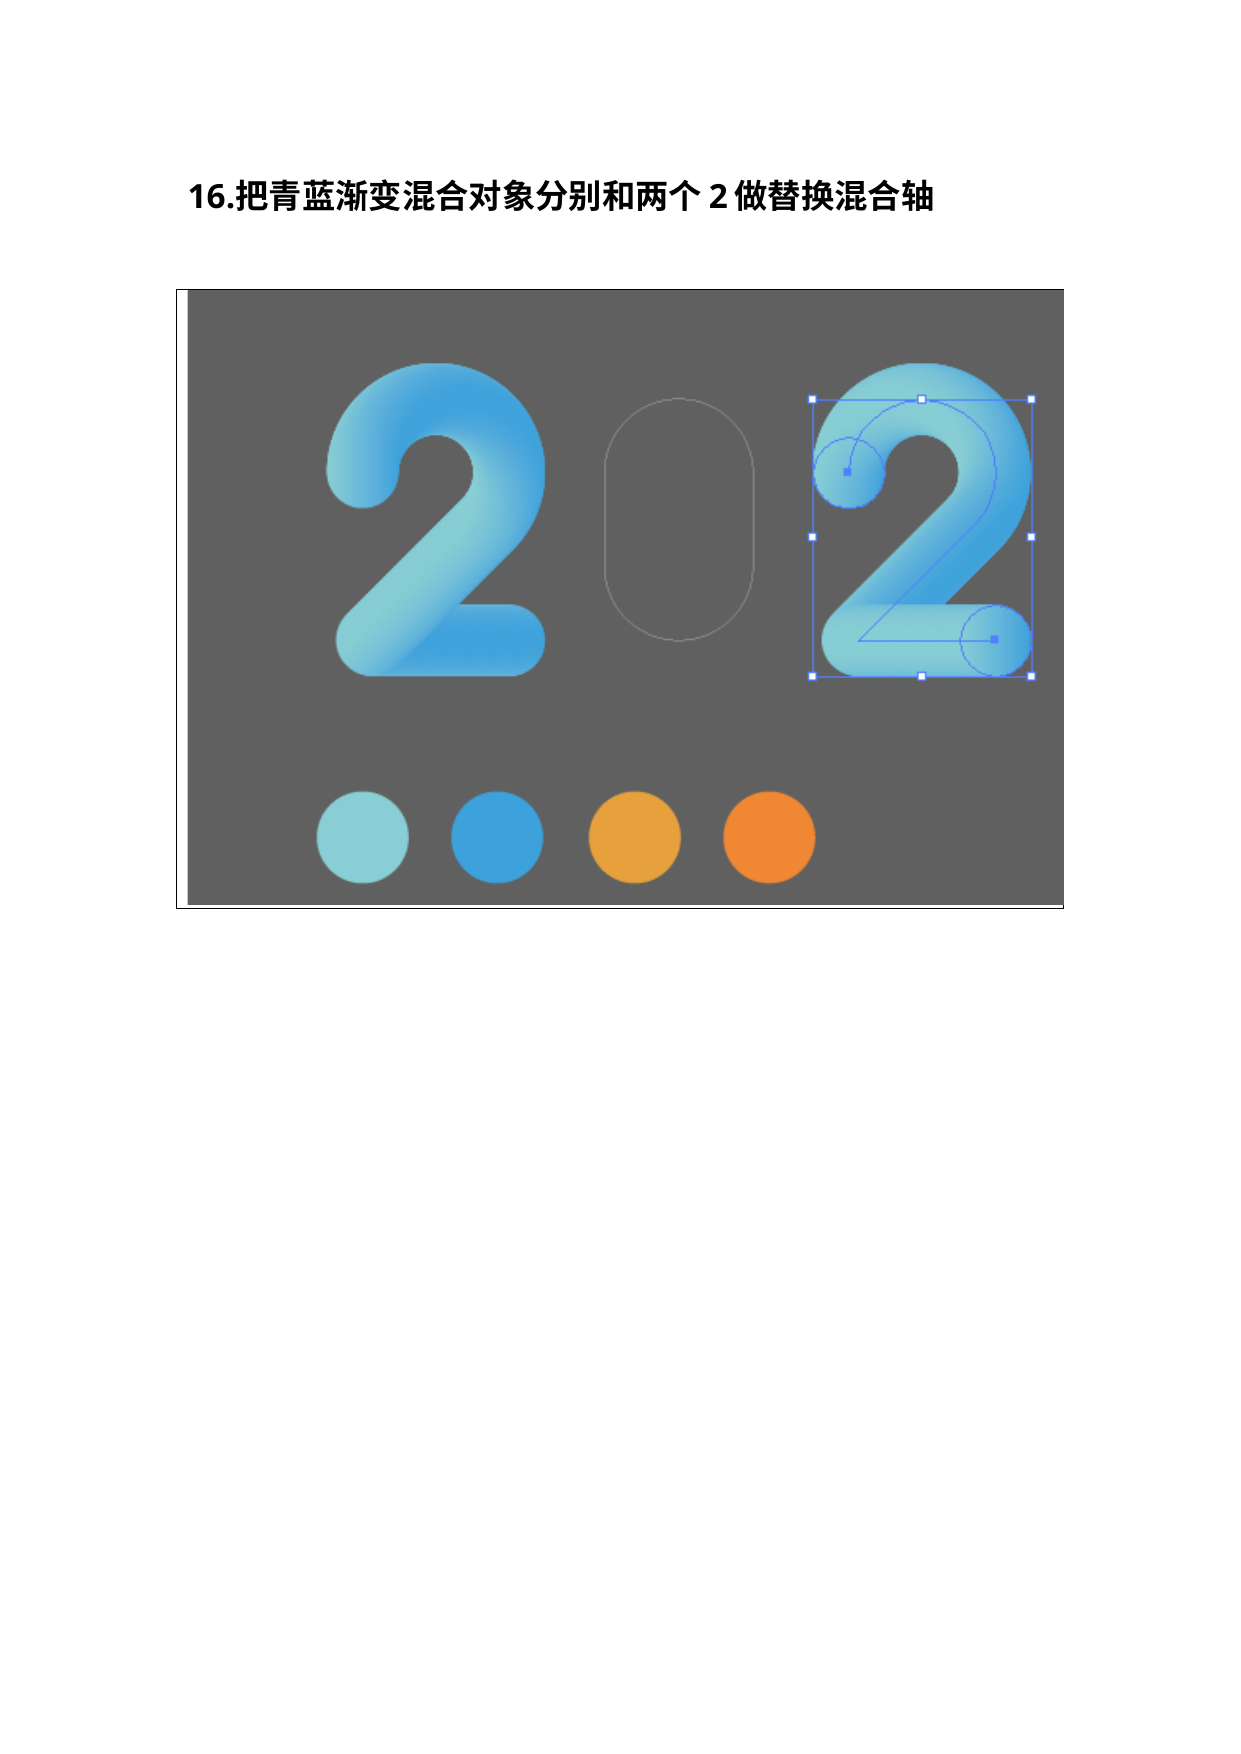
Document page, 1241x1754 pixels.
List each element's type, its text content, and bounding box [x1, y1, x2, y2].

table_header [177, 290, 1063, 908]
picture [187, 290, 1064, 905]
subtitle 16.把青蓝渐变混合对象分别和两个2做替换混合轴 [187, 162, 1053, 227]
